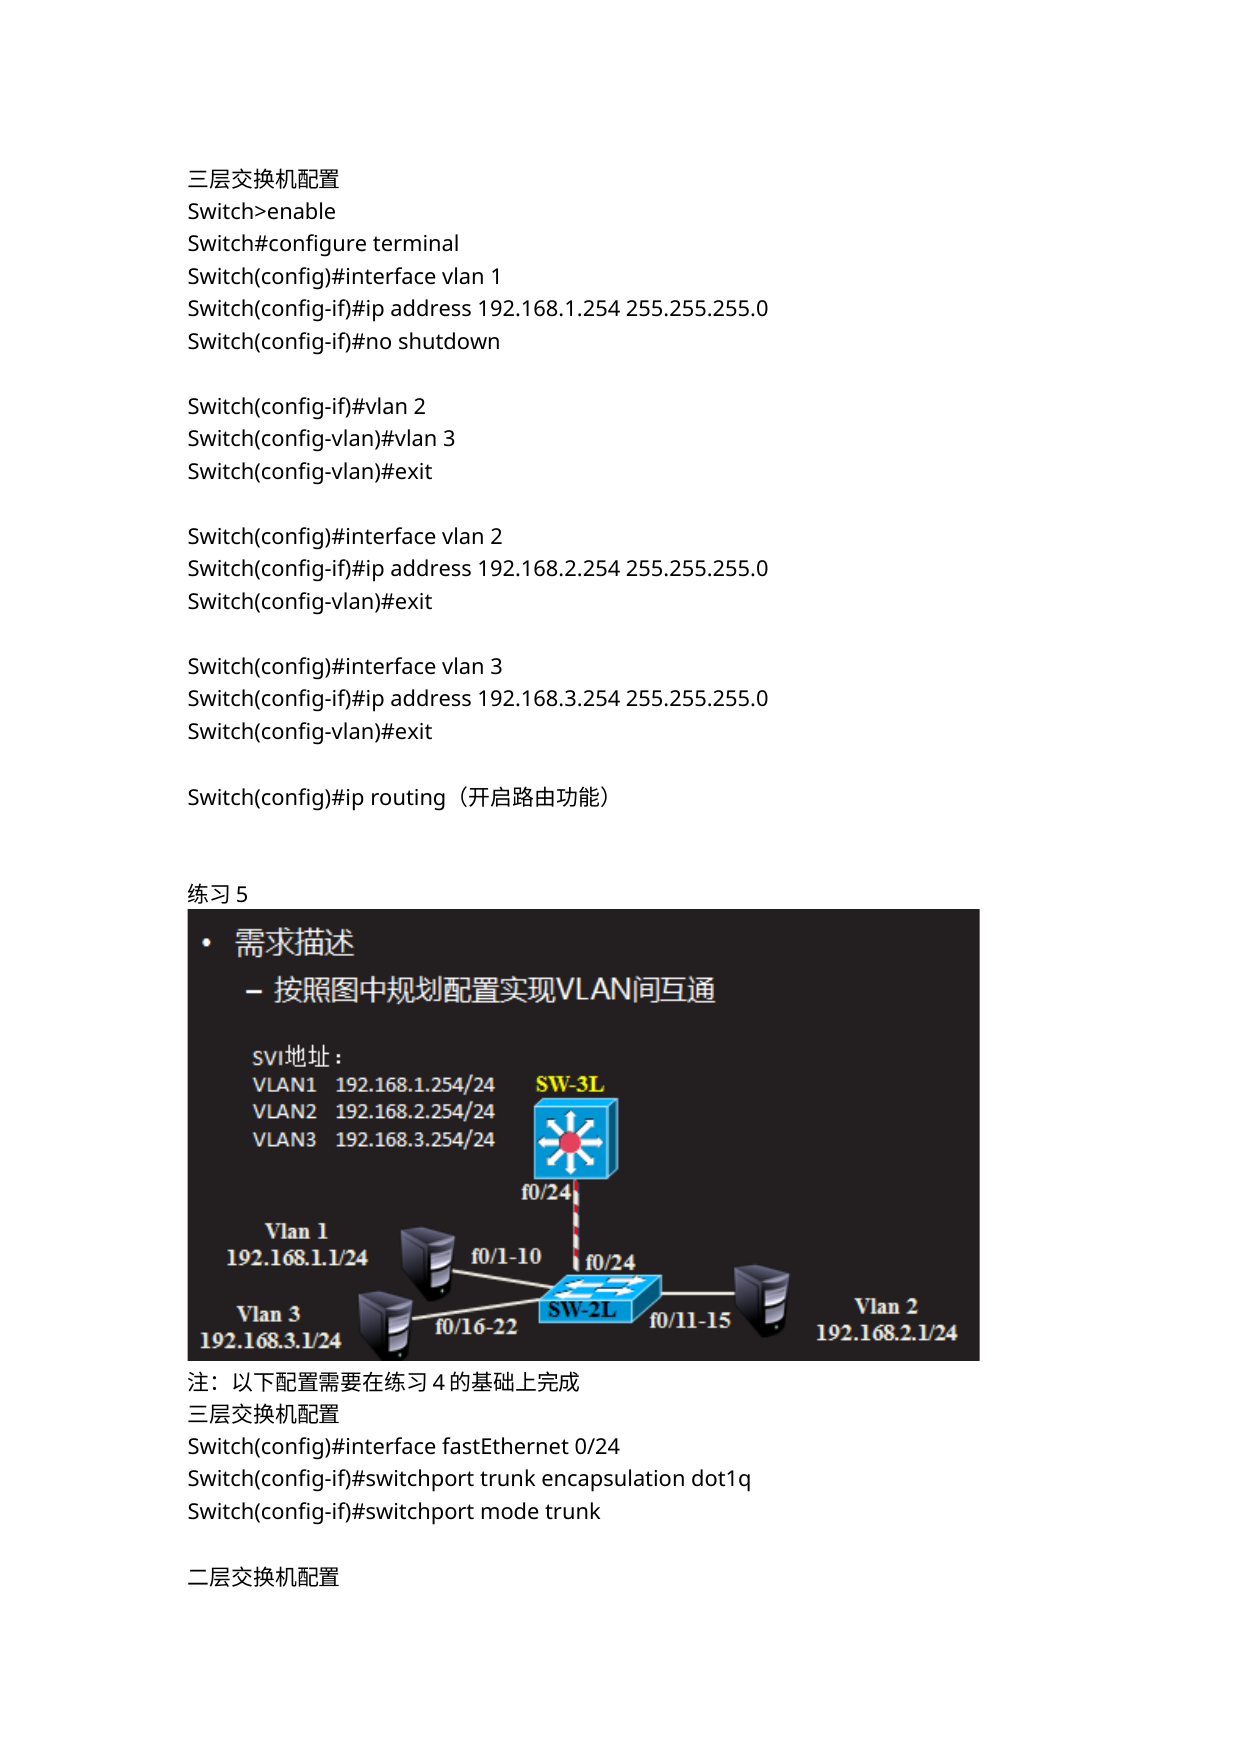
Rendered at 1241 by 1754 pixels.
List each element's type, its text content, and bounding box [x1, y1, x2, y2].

text Switch(config-if)#switchport mode trunk [187, 1494, 1053, 1527]
picture [187, 909, 980, 1361]
text 二层交换机配置 [187, 1559, 1053, 1592]
text Switch(config-if)#switchport trunk encapsulation dot1q [187, 1462, 1053, 1494]
text 注：以下配置需要在练习4的基础上完成 [187, 1364, 1053, 1397]
text Switch(config-if)#ip address 192.168.1.254 255.255.255.0 [187, 292, 1053, 324]
text 三层交换机配置 [187, 162, 1053, 194]
text Switch(config-if)#ip address 192.168.2.254 255.255.255.0 [187, 552, 1053, 584]
text Switch#configure terminal [187, 227, 1053, 259]
text Switch(config)#interface vlan 2 [187, 519, 1053, 552]
text Switch(config-if)#vlan 2 [187, 389, 1053, 422]
text Switch(config-vlan)#vlan 3 [187, 422, 1053, 454]
text 练习5 [187, 877, 1053, 909]
text Switch>enable [187, 194, 1053, 227]
text Switch(config-if)#ip address 192.168.3.254 255.255.255.0 [187, 682, 1053, 714]
text Switch(config-vlan)#exit [187, 454, 1053, 487]
text Switch(config)#interface vlan 1 [187, 259, 1053, 292]
text Switch(config)#interface fastEthernet 0/24 [187, 1429, 1053, 1462]
text Switch(config-if)#no shutdown [187, 324, 1053, 357]
text Switch(config)#ip routing（开启路由功能） [187, 779, 1053, 812]
text Switch(config-vlan)#exit [187, 584, 1053, 617]
text 三层交换机配置 [187, 1397, 1053, 1429]
text Switch(config)#interface vlan 3 [187, 649, 1053, 682]
text Switch(config-vlan)#exit [187, 714, 1053, 747]
